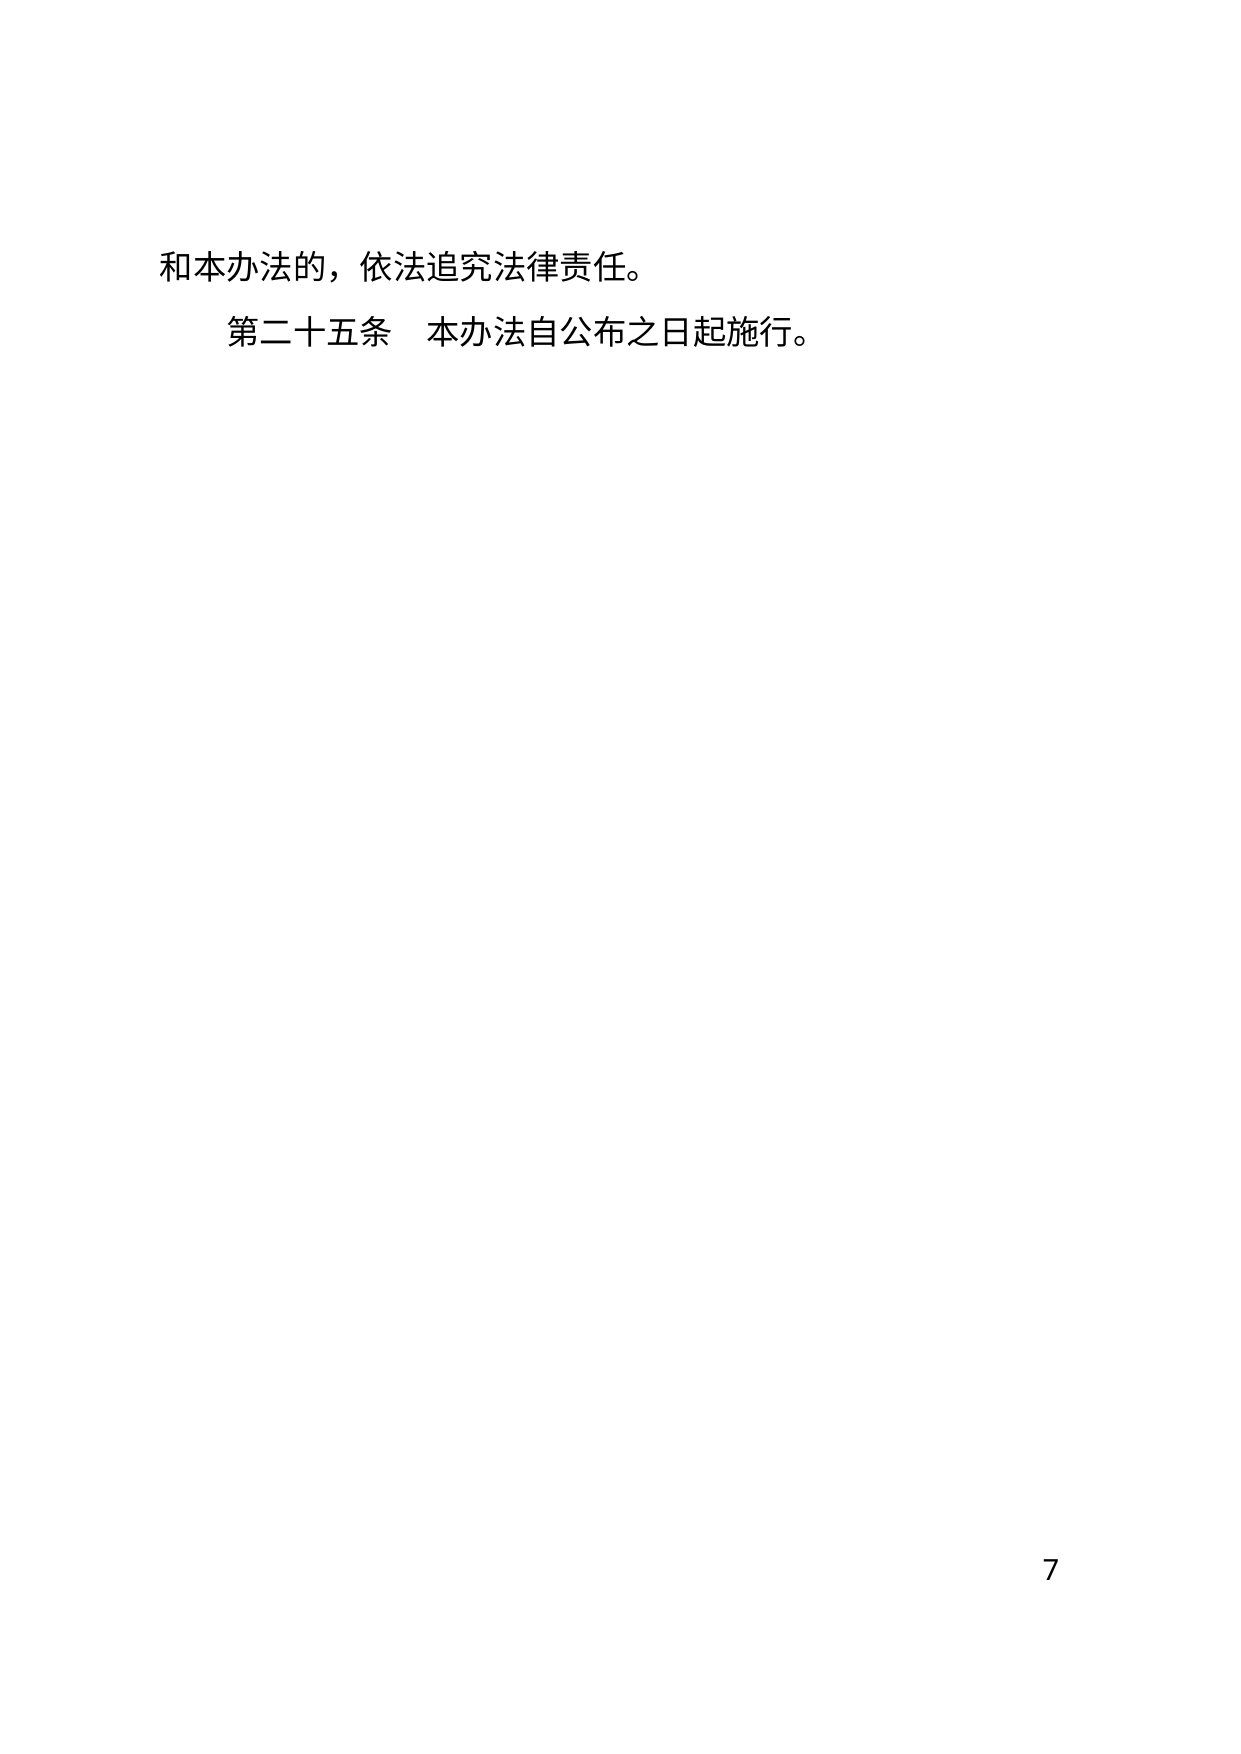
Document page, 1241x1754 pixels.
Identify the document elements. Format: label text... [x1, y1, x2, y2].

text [159, 233, 1081, 298]
text 第二十五条 本办法自公布之日起施行。 [159, 298, 1081, 363]
